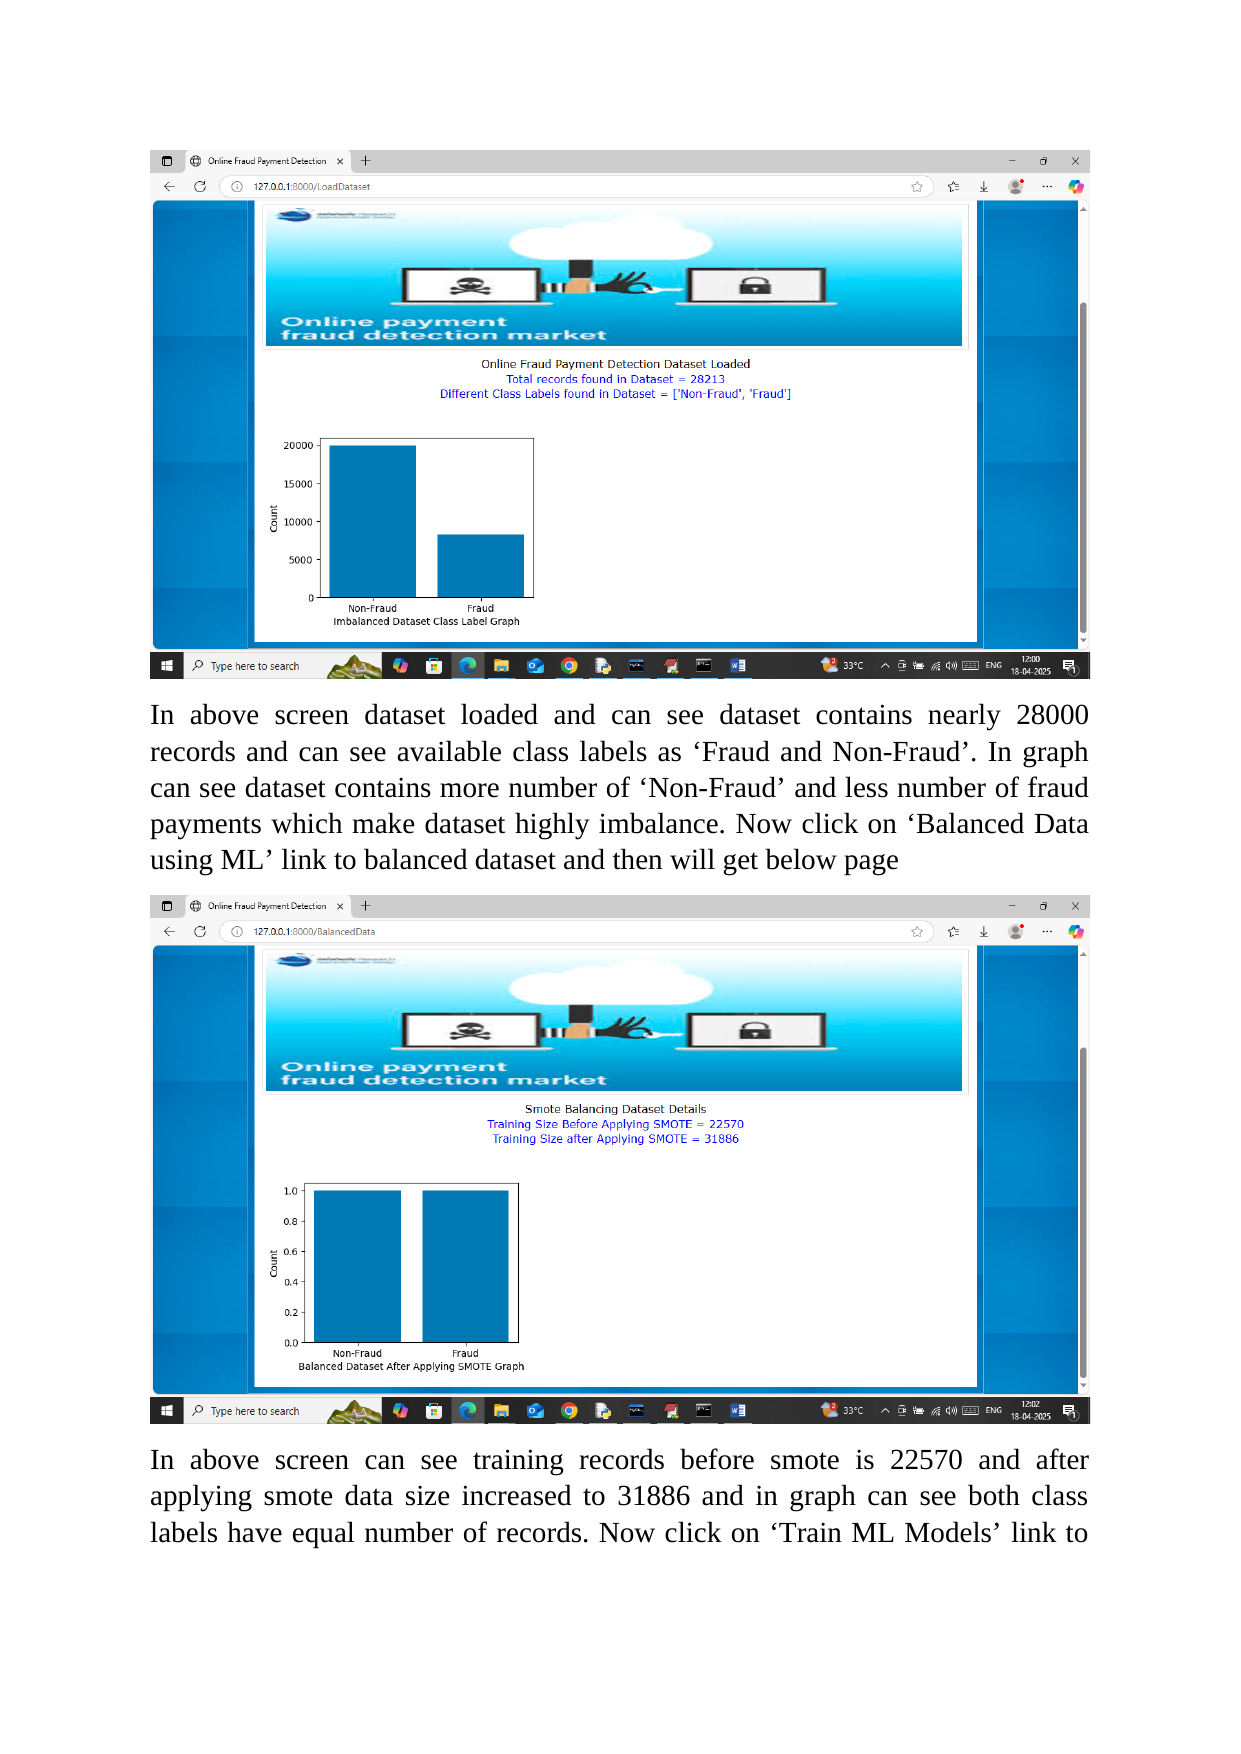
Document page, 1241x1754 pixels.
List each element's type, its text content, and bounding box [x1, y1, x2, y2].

picture [150, 150, 1091, 679]
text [150, 1442, 1090, 1548]
text In above screen dataset loaded and can see dataset contains nearly 28000 records and can see available class labels as ‘Fraud and Non-Fraud’. In graph can see dataset contains more number of ‘Non-Fraud’ and less number of fraud payments which make dataset highly imbalance. Now click on ‘Balanced Data using ML’ link to balanced dataset and then will get below page [150, 697, 1090, 876]
picture [150, 895, 1091, 1424]
